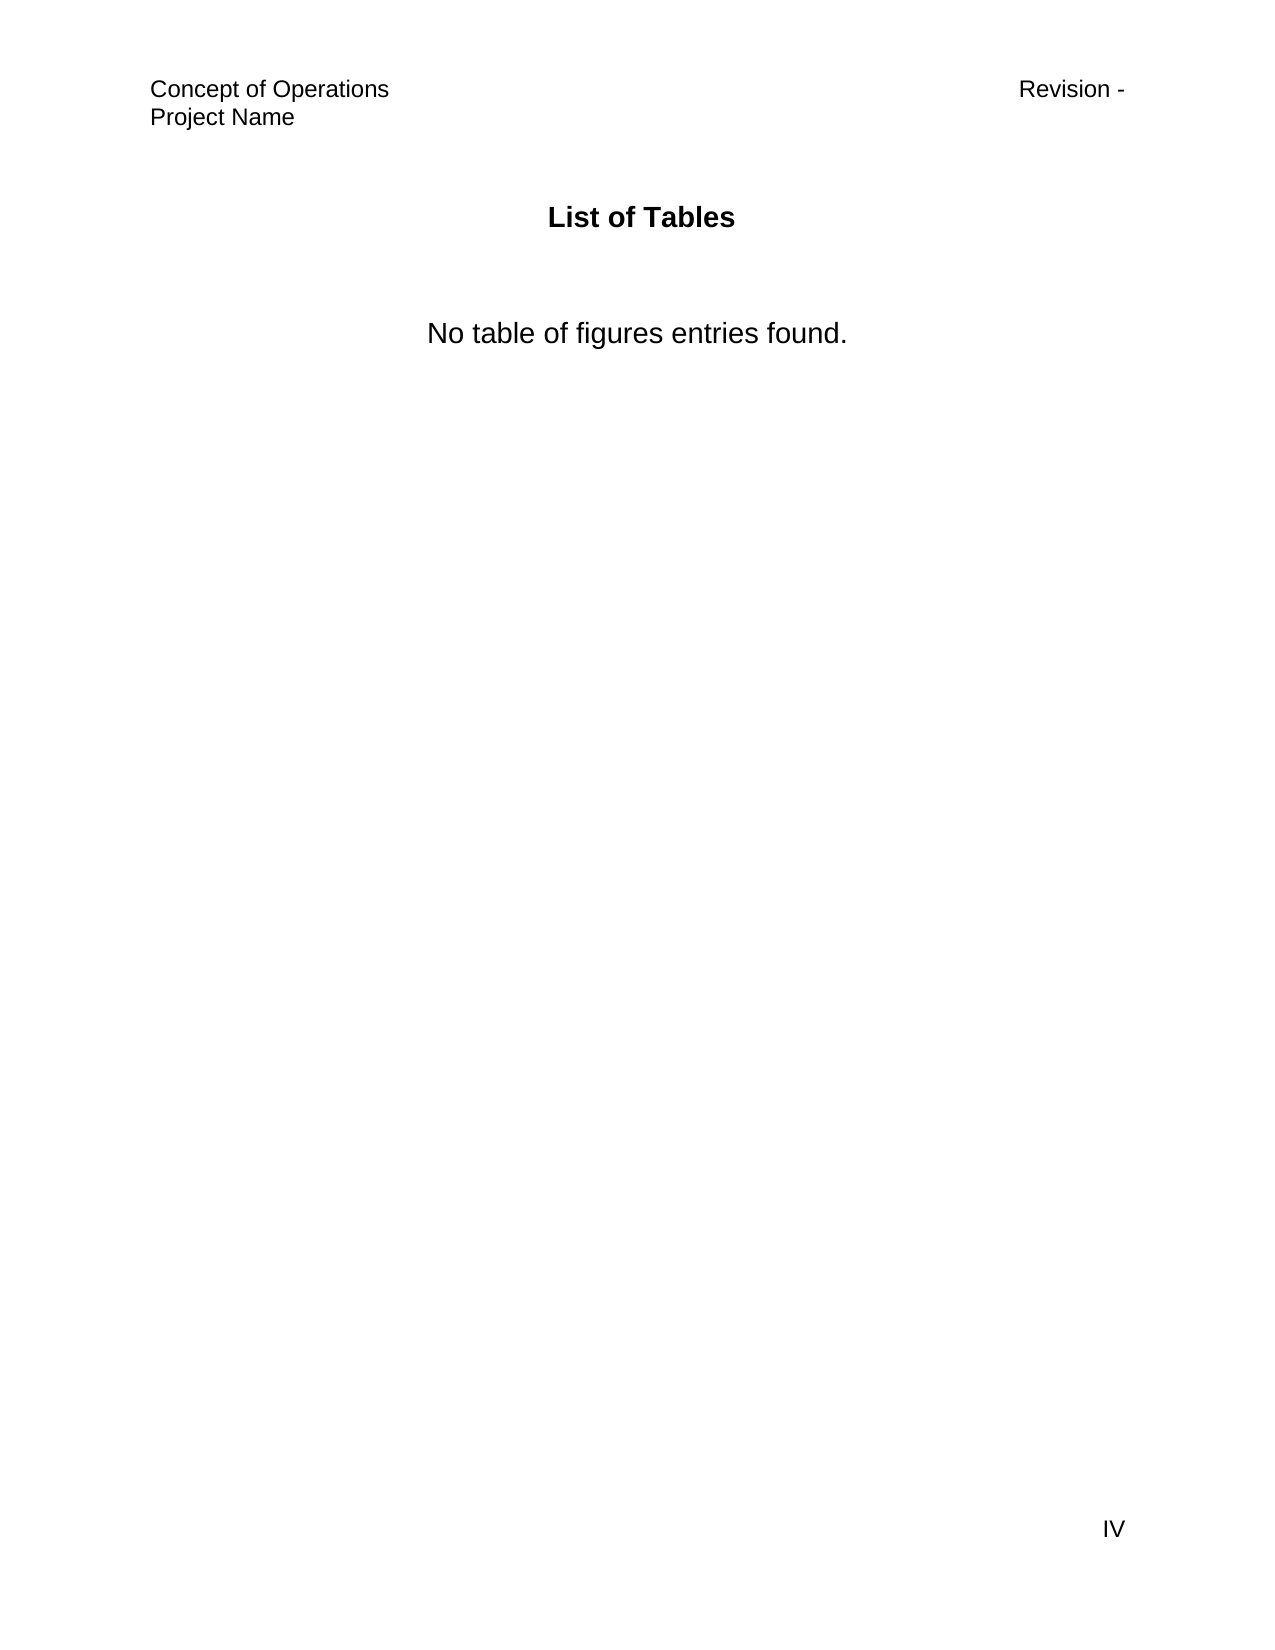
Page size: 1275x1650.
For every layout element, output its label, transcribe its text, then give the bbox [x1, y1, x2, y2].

subtitle List of Tables [150, 200, 1125, 233]
subtitle No table of figures entries found. [150, 316, 1125, 350]
